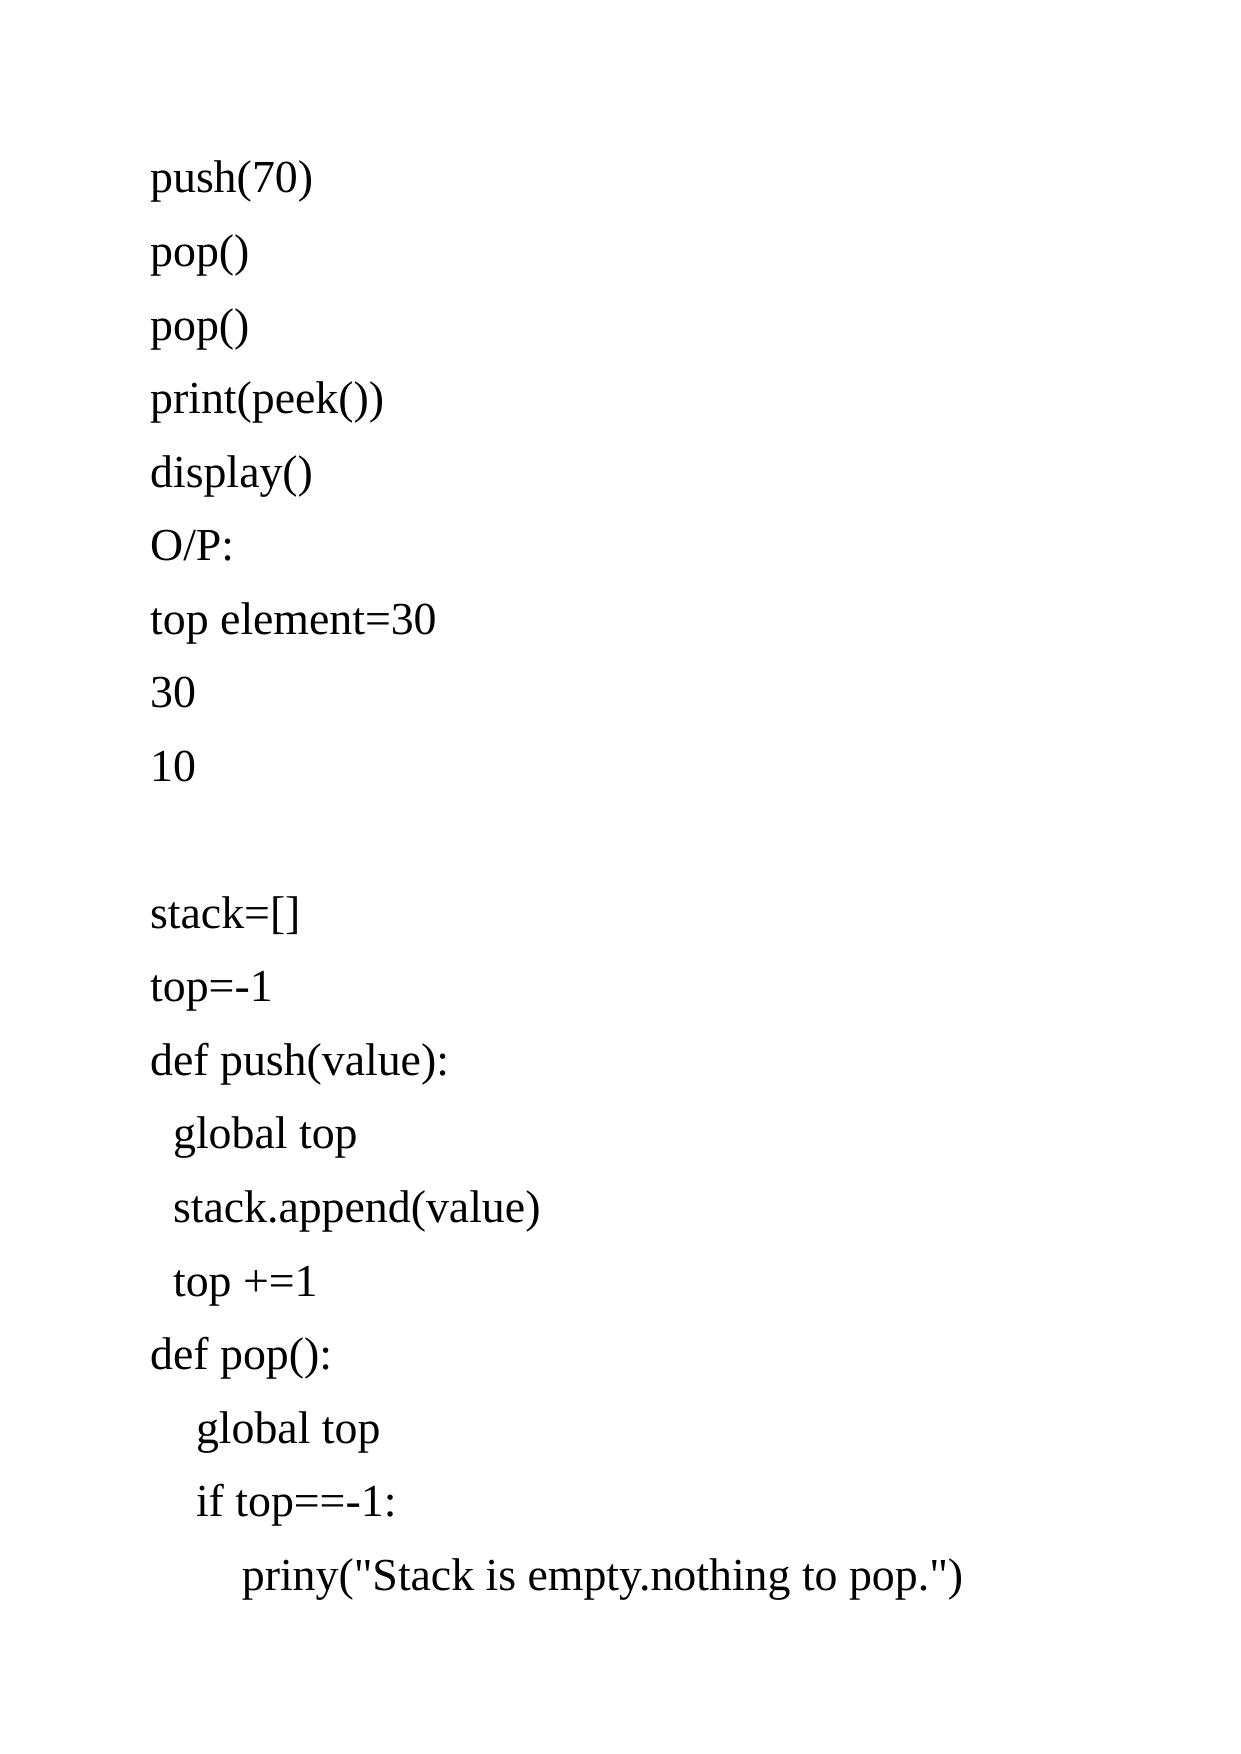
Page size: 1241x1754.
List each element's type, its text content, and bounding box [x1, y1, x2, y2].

text top +=1 [150, 1253, 1090, 1306]
text global top [150, 1400, 1090, 1453]
text display() [150, 444, 1090, 497]
text print(peek()) [150, 371, 1090, 423]
text stack=[] [150, 885, 1090, 938]
text top=-1 [150, 959, 1090, 1012]
text top element=30 [150, 591, 1090, 644]
text priny("Stack is empty.nothing to pop.") [150, 1547, 1090, 1600]
text def push(value): [150, 1032, 1090, 1085]
text def pop(): [150, 1327, 1090, 1379]
text global top [150, 1106, 1090, 1159]
text stack.append(value) [150, 1179, 1090, 1232]
text pop() [150, 297, 1090, 350]
text if top==-1: [150, 1474, 1090, 1526]
text pop() [150, 223, 1090, 276]
text push(70) [150, 150, 1090, 203]
text 10 [150, 738, 1090, 791]
text 30 [150, 665, 1090, 717]
text O/P: [150, 518, 1090, 570]
